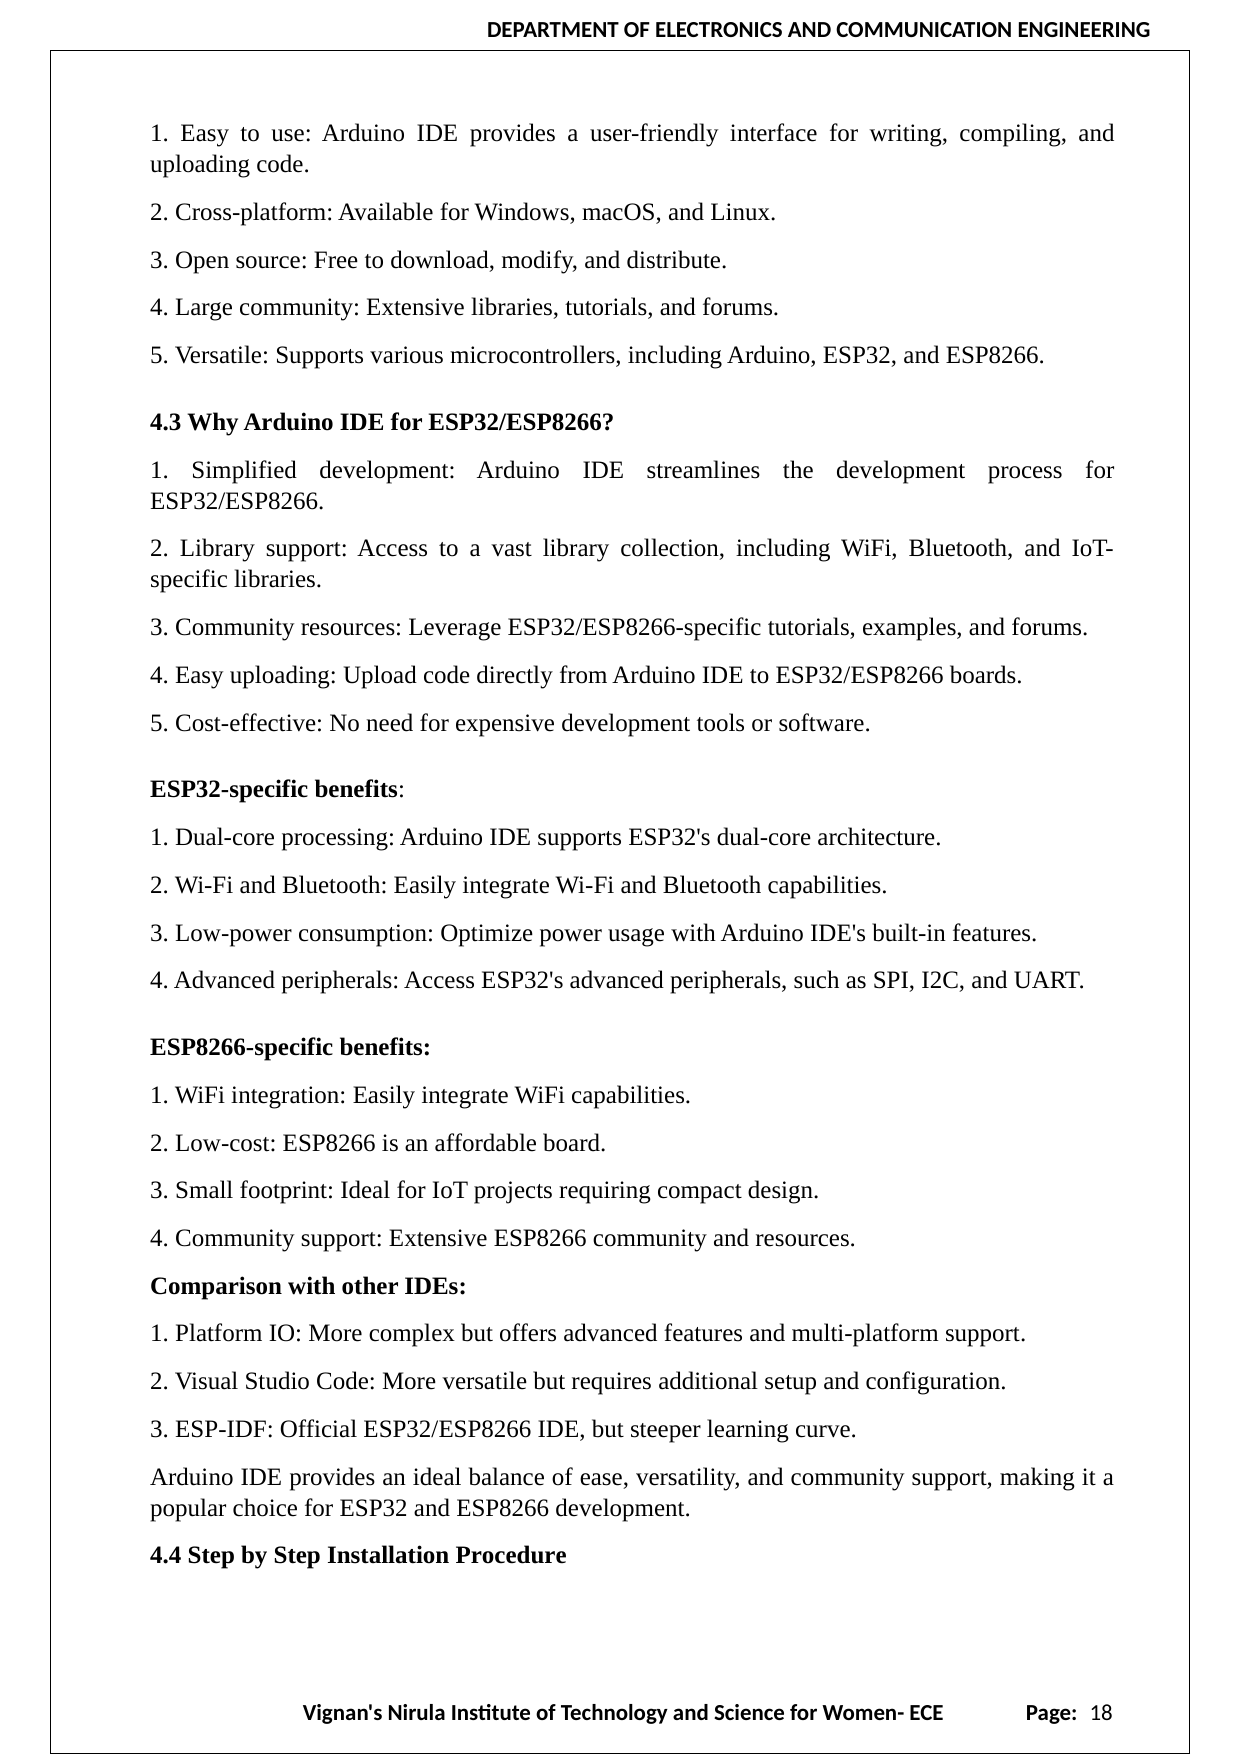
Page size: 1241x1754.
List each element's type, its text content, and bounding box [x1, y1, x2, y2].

text 2. Visual Studio Code: More versatile but requires additional setup and configuration. [150, 1366, 1116, 1395]
text 3. Low-power consumption: Optimize power usage with Arduino IDE's built-in features. [150, 918, 1116, 946]
text 1. Platform IO: More complex but offers advanced features and multi-platform support. [150, 1318, 1116, 1347]
text 2. Library support: Access to a vast library collection, including WiFi, Bluetooth, and IoT-specific libraries. [150, 533, 1116, 593]
text 4. Advanced peripherals: Access ESP32's advanced peripherals, such as SPI, I2C, and UART. [150, 965, 1116, 994]
text 2. Wi-Fi and Bluetooth: Easily integrate Wi-Fi and Bluetooth capabilities. [150, 870, 1116, 899]
text 5. Cost-effective: No need for expensive development tools or software. [150, 708, 1116, 736]
text 4.4 Step by Step Installation Procedure [150, 1540, 1105, 1569]
text 3. ESP-IDF: Official ESP32/ESP8266 IDE, but steeper learning curve. [150, 1414, 1116, 1443]
text 4.3 Why Arduino IDE for ESP32/ESP8266? [150, 407, 1116, 436]
text 3. Small footprint: Ideal for IoT projects requiring compact design. [150, 1175, 1116, 1204]
text 2. Cross-platform: Available for Windows, macOS, and Linux. [150, 197, 1116, 226]
text Arduino IDE provides an ideal balance of ease, versatility, and community support, making it a popular choice for ESP32 and ESP8266 development. [150, 1462, 1116, 1521]
text Comparison with other IDEs: [150, 1271, 1116, 1299]
text 3. Community resources: Leverage ESP32/ESP8266-specific tutorials, examples, and forums. [150, 612, 1116, 641]
text 5. Versatile: Supports various microcontrollers, including Arduino, ESP32, and ESP8266. [150, 340, 1116, 369]
text 1. WiFi integration: Easily integrate WiFi capabilities. [150, 1080, 1116, 1109]
text 1. Dual-core processing: Arduino IDE supports ESP32's dual-core architecture. [150, 822, 1116, 851]
text 1. Simplified development: Arduino IDE streamlines the development process for ESP32/ESP8266. [150, 455, 1116, 514]
text 4. Community support: Extensive ESP8266 community and resources. [150, 1223, 1116, 1252]
text ESP8266-specific benefits: [150, 1032, 1116, 1061]
text ESP32-specific benefits: [150, 774, 1116, 803]
text 2. Low-cost: ESP8266 is an affordable board. [150, 1128, 1116, 1156]
text 4. Easy uploading: Upload code directly from Arduino IDE to ESP32/ESP8266 boards. [150, 660, 1116, 689]
text 3. Open source: Free to download, modify, and distribute. [150, 245, 1116, 273]
text 1. Easy to use: Arduino IDE provides a user-friendly interface for writing, compiling, and uploading code. [150, 118, 1116, 178]
text 4. Large community: Extensive libraries, tutorials, and forums. [150, 292, 1116, 321]
